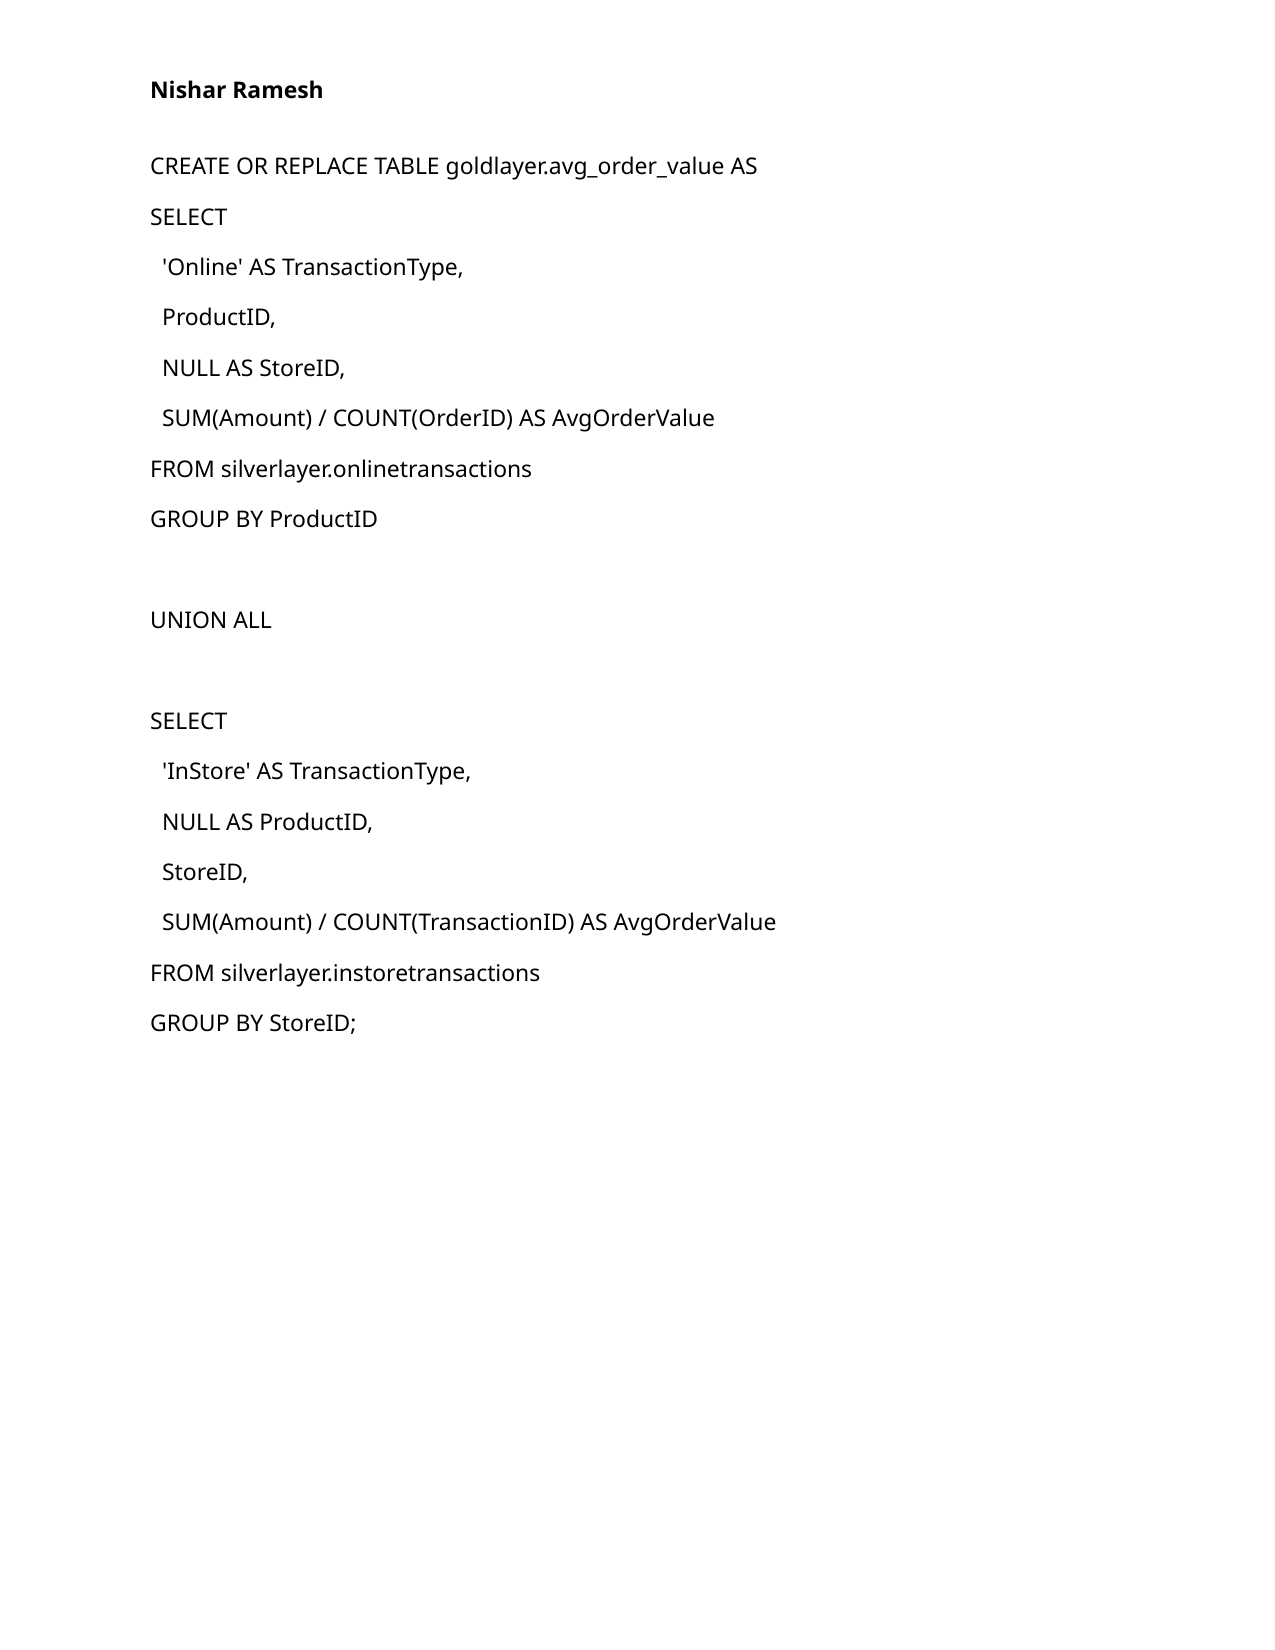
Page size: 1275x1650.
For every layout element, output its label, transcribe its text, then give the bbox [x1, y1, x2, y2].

text GROUP BY ProductID [150, 503, 1125, 534]
text SUM(Amount) / COUNT(OrderID) AS AvgOrderValue [150, 402, 1125, 433]
text NULL AS ProductID, [150, 805, 1125, 837]
text StoreID, [150, 856, 1125, 887]
text FROM silverlayer.onlinetransactions [150, 452, 1125, 484]
text 'Online' AS TransactionType, [150, 251, 1125, 282]
text GROUP BY StoreID; [150, 1007, 1125, 1038]
text SUM(Amount) / COUNT(TransactionID) AS AvgOrderValue [150, 906, 1125, 937]
text FROM silverlayer.instoretransactions [150, 957, 1125, 988]
text 'InStore' AS TransactionType, [150, 755, 1125, 786]
text ProductID, [150, 301, 1125, 332]
text NULL AS StoreID, [150, 352, 1125, 383]
text SELECT [150, 704, 1125, 736]
text CREATE OR REPLACE TABLE goldlayer.avg_order_value AS [150, 150, 1125, 181]
text UNION ALL [150, 604, 1125, 635]
text SELECT [150, 200, 1125, 232]
